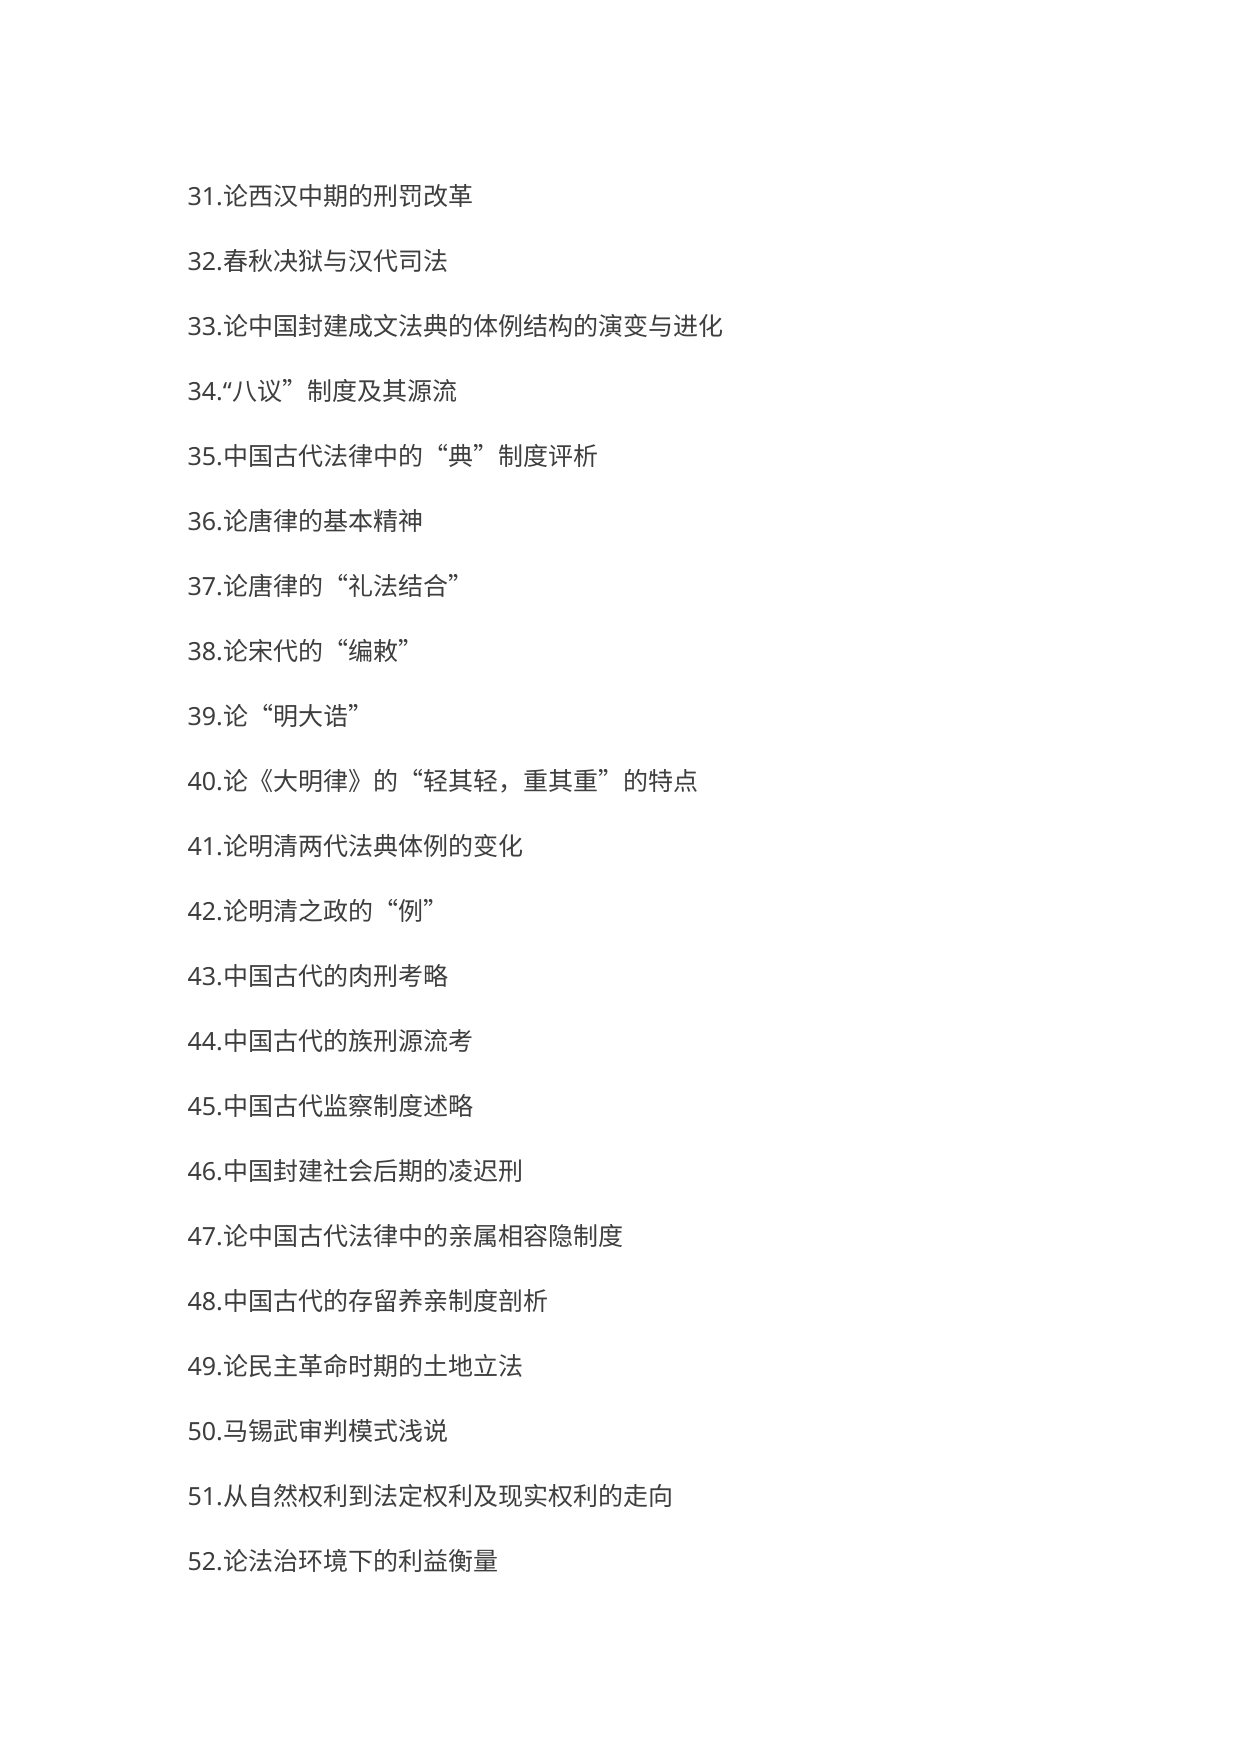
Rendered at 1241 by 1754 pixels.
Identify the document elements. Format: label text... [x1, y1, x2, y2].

text 47.论中国古代法律中的亲属相容隐制度 [187, 1202, 1053, 1267]
text 48.中国古代的存留养亲制度剖析 [187, 1267, 1053, 1332]
text 41.论明清两代法典体例的变化 [187, 812, 1053, 877]
text 45.中国古代监察制度述略 [187, 1072, 1053, 1137]
text 37.论唐律的“礼法结合” [187, 552, 1053, 617]
text 38.论宋代的“编敕” [187, 617, 1053, 682]
text 36.论唐律的基本精神 [187, 487, 1053, 552]
text 31.论西汉中期的刑罚改革 [187, 162, 1053, 227]
text 33.论中国封建成文法典的体例结构的演变与进化 [187, 292, 1053, 357]
text 50.马锡武审判模式浅说 [187, 1397, 1053, 1462]
text 42.论明清之政的“例” [187, 877, 1053, 942]
text 32.春秋决狱与汉代司法 [187, 227, 1053, 292]
text 49.论民主革命时期的土地立法 [187, 1332, 1053, 1397]
text 44.中国古代的族刑源流考 [187, 1007, 1053, 1072]
text 46.中国封建社会后期的凌迟刑 [187, 1137, 1053, 1202]
text 52.论法治环境下的利益衡量 [187, 1527, 1053, 1592]
text 39.论“明大诰” [187, 682, 1053, 747]
text 34.“八议”制度及其源流 [187, 357, 1053, 422]
text 35.中国古代法律中的“典”制度评析 [187, 422, 1053, 487]
text 40.论《大明律》的“轻其轻，重其重”的特点 [187, 747, 1053, 812]
text 43.中国古代的肉刑考略 [187, 942, 1053, 1007]
text 51.从自然权利到法定权利及现实权利的走向 [187, 1462, 1053, 1527]
